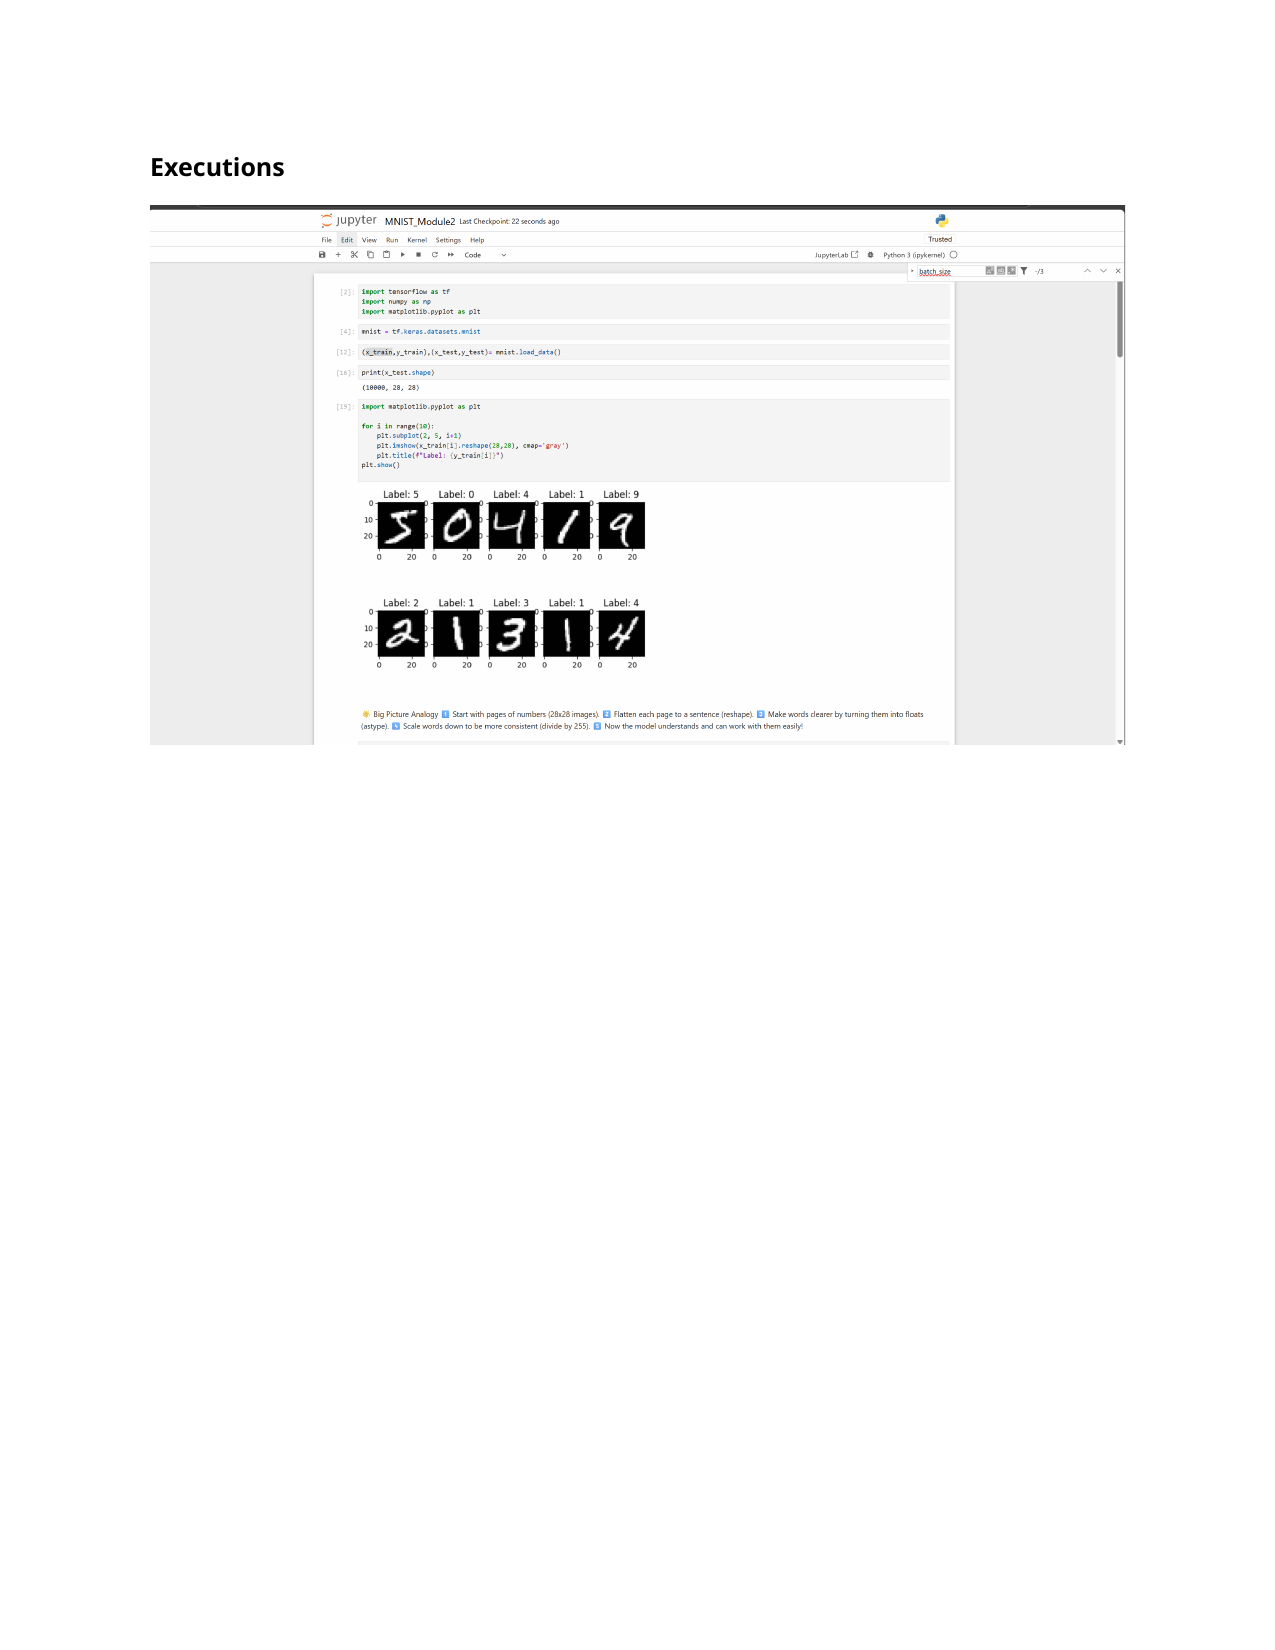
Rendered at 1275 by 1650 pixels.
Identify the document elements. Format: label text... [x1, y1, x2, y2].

text Executions [150, 150, 1125, 184]
picture [150, 205, 1125, 745]
